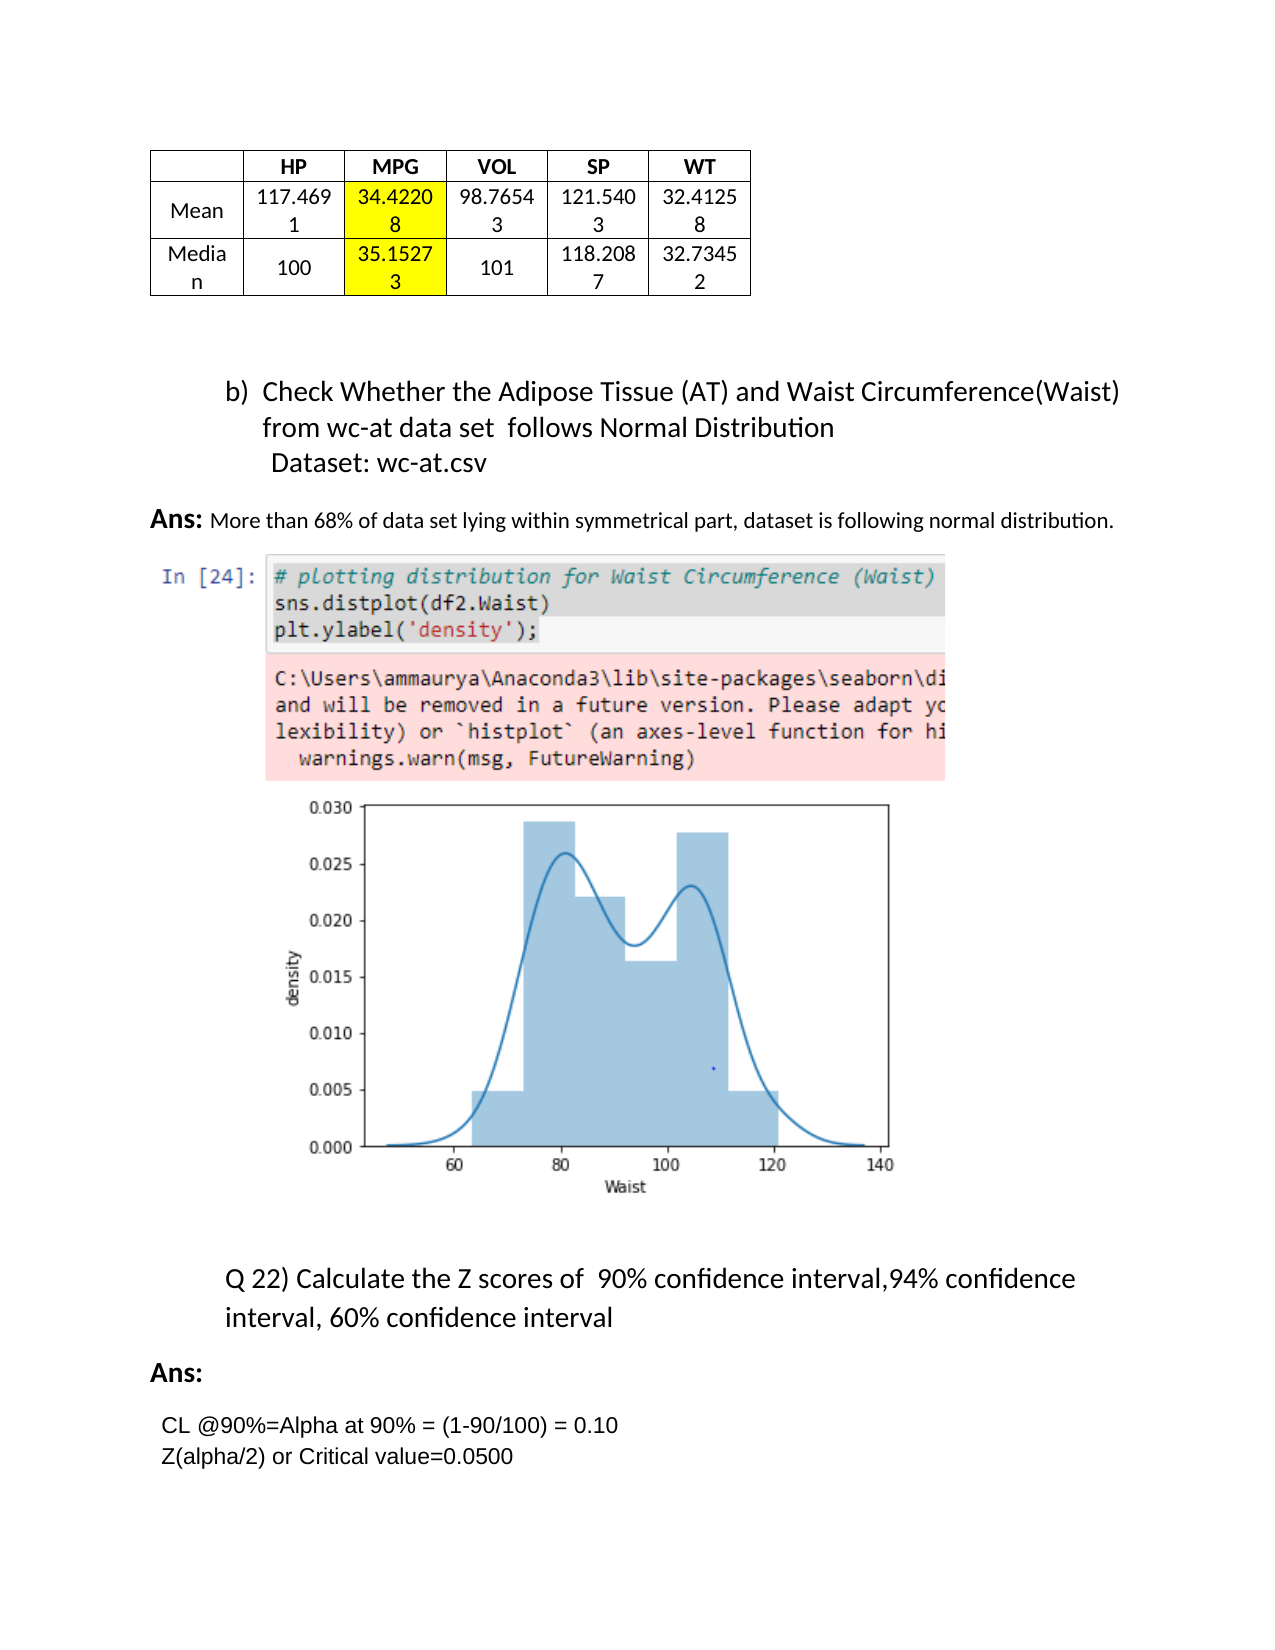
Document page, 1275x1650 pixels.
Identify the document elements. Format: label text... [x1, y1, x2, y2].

table_cell 118.2087 [548, 239, 648, 295]
table_cell 100 [244, 239, 344, 295]
table_header HP [244, 151, 344, 181]
table_header WT [649, 151, 750, 181]
table_header SP [548, 151, 648, 181]
table_cell 32.73452 [649, 239, 750, 295]
picture [150, 554, 946, 1204]
table_cell 121.5403 [548, 182, 648, 238]
text Ans: More than 68% of data set lying within symmetrical part, dataset is following normal distribution. [150, 500, 1125, 535]
table_cell 117.4691 [244, 182, 344, 238]
table_cell 101 [447, 239, 547, 295]
table_cell Mean [151, 182, 243, 238]
list Q 22) Calculate the Z scores of 90% confidence interval,94% confidence interval, 60% confidence interval [225, 1261, 1125, 1334]
table_cell 34.42208 [345, 182, 446, 238]
table_header MPG [345, 151, 446, 181]
list Dataset: wc-at.csv [225, 444, 1125, 480]
table_cell 35.15273 [345, 239, 446, 295]
table_cell 98.76543 [447, 182, 547, 238]
table_header VOL [447, 151, 547, 181]
table_cell 32.41258 [649, 182, 750, 238]
table_header [151, 151, 243, 181]
text Ans: [150, 1354, 1125, 1390]
table_cell Z(alpha/2) or Critical value=0.0500 [150, 1440, 764, 1472]
list Check Whether the Adipose Tissue (AT) and Waist Circumference(Waist) from wc-at data set follows Normal Distribution [225, 373, 1125, 444]
table_header CL @90%=Alpha at 90% = (1-90/100) = 0.10 [150, 1409, 764, 1440]
table_cell Median [151, 239, 243, 295]
